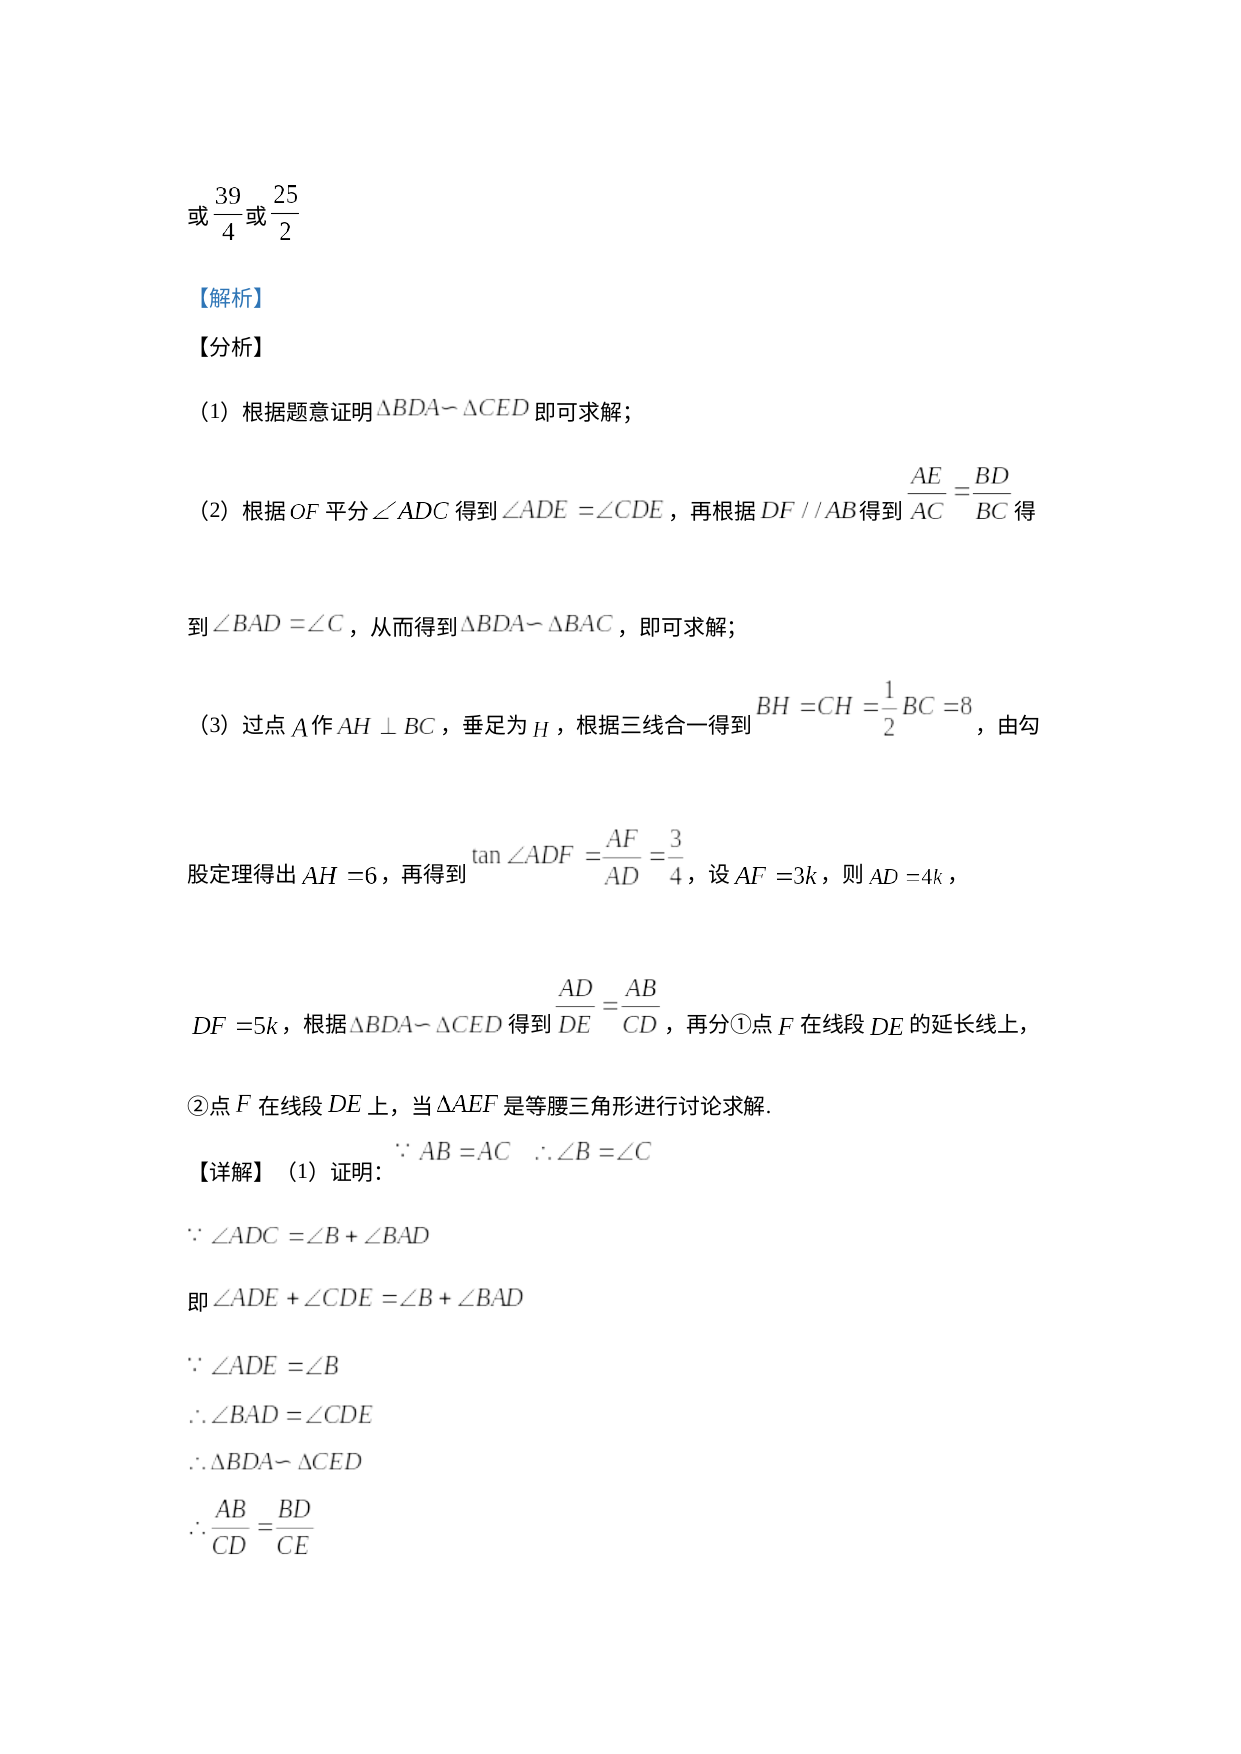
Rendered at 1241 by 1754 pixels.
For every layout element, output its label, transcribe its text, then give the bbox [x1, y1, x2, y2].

text （2）根据平分得到，再根据得到得到，从而得到，即可求解； [187, 460, 1053, 659]
text （3）过点作，垂足为，根据三线合一得到，由勾股定理得出，再得到，设，则，，根据得到，再分①点在线段的延长线上， ②点在线段上，当是等腰三角形进行讨论求解. [187, 674, 1053, 1122]
text （1）根据题意证明即可求解； [187, 378, 1053, 444]
text 【分析】 [187, 329, 1053, 362]
text 【详解】（1）证明： [187, 1138, 1053, 1204]
text 即 [187, 1268, 1053, 1334]
text 【解析】 [187, 280, 1053, 313]
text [187, 165, 1053, 264]
